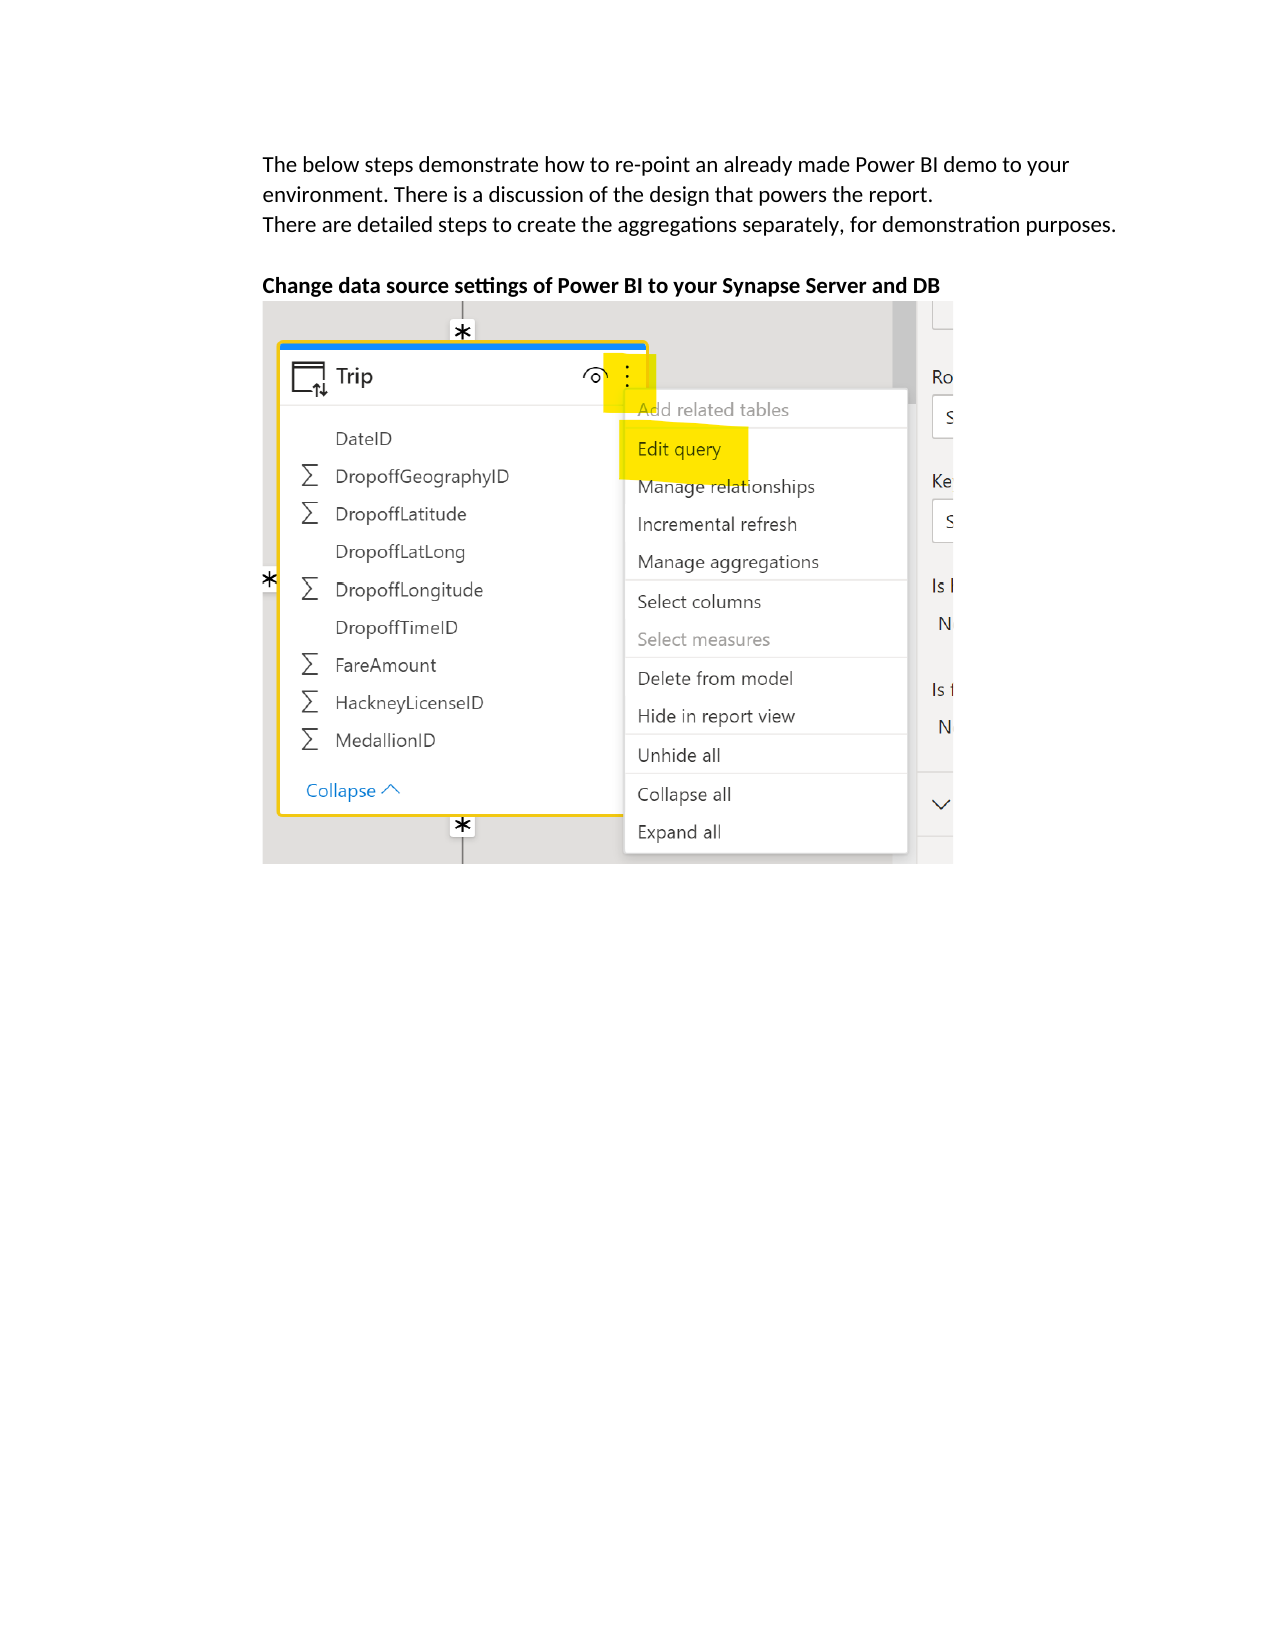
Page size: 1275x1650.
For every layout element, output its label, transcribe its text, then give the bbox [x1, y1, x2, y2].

list There are detailed steps to create the aggregations separately, for demonstration purposes. [262, 210, 1125, 238]
picture [262, 301, 954, 864]
